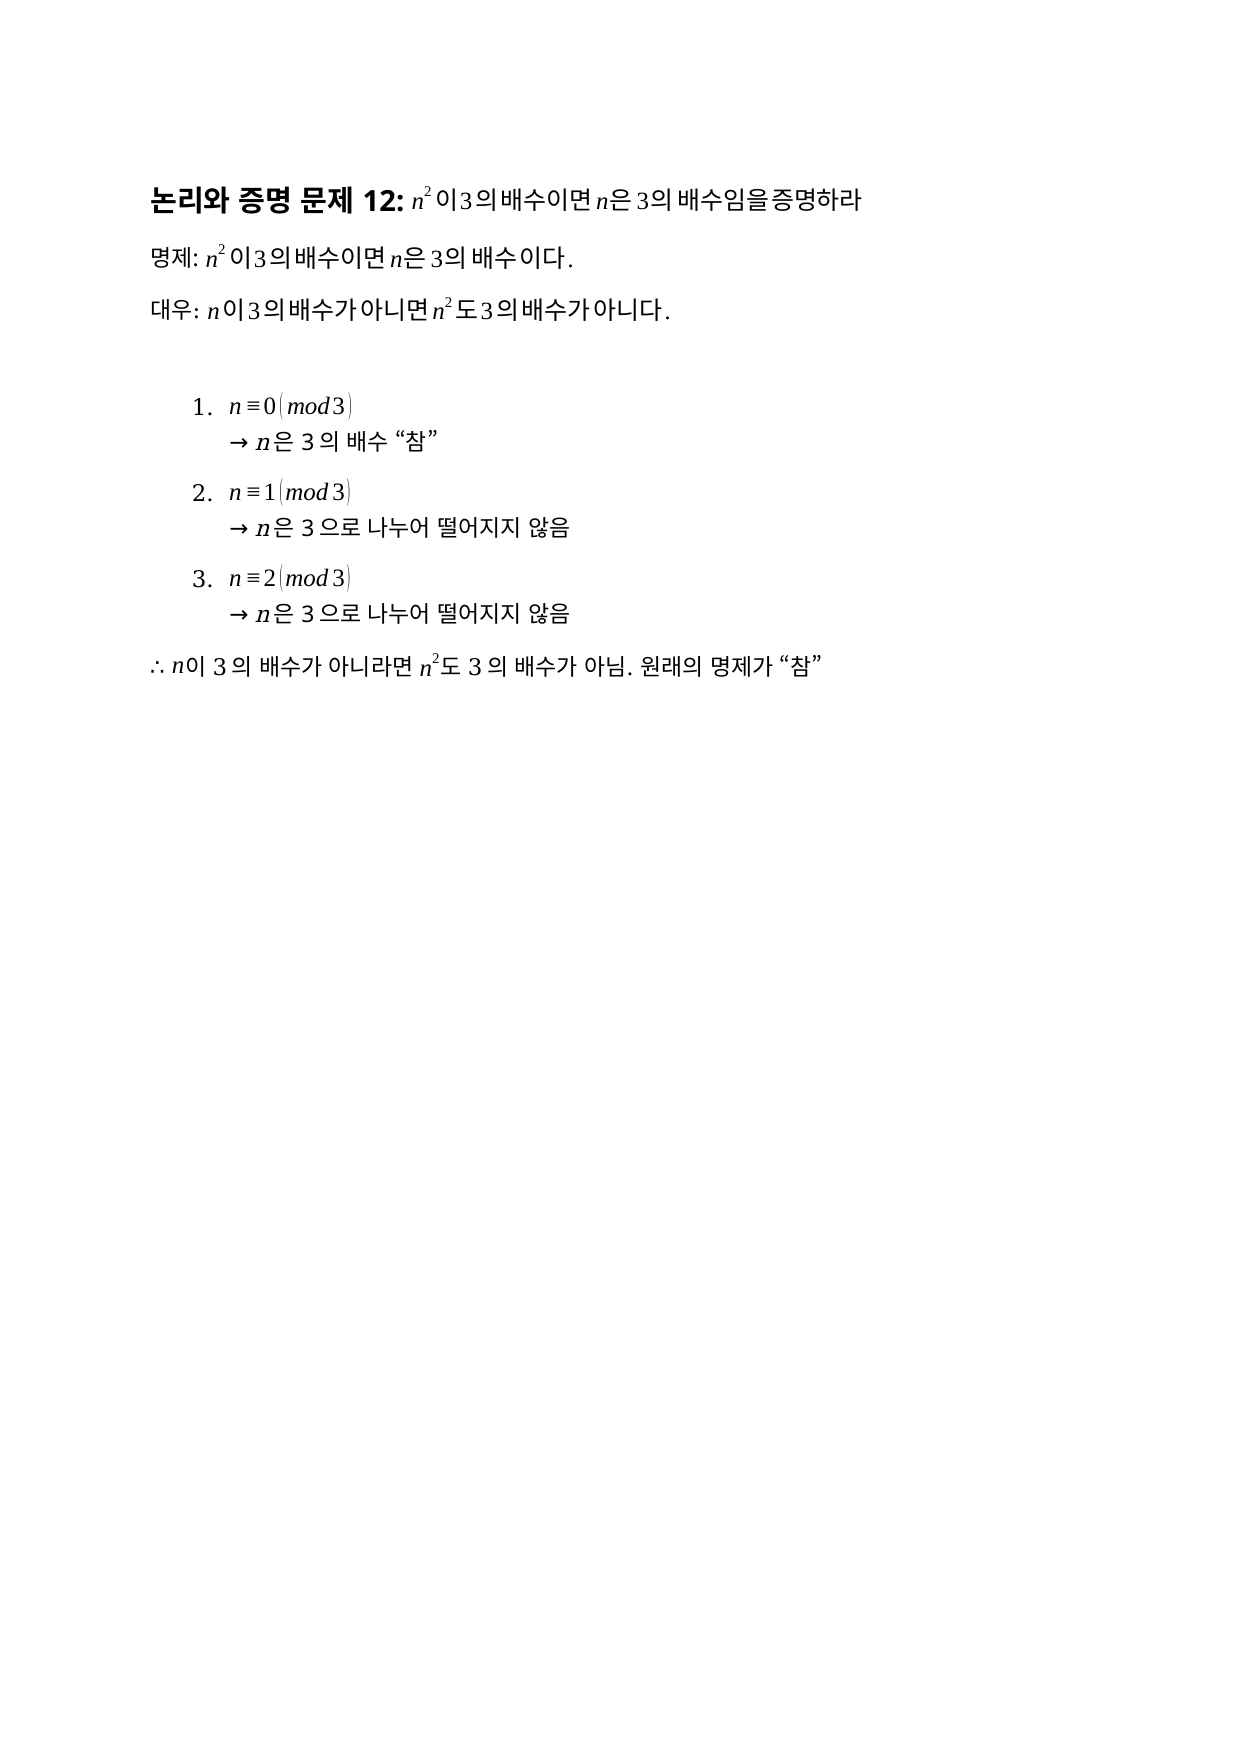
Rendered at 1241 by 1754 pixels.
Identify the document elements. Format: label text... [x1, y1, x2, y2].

text 대우: [150, 292, 1090, 325]
list → n은 3의 배수 “참” [192, 391, 1090, 458]
text 논리와 증명 문제 12: [150, 177, 1090, 219]
text ∴ 이 3의 배수가 아니라면 도 3의 배수가 아님. 원래의 명제가 “참” [150, 648, 1090, 682]
list → n은 3으로 나누어 떨어지지 않음 [192, 563, 1090, 629]
text 명제: [150, 239, 1090, 273]
list → n은 3으로 나누어 떨어지지 않음 [192, 477, 1090, 543]
